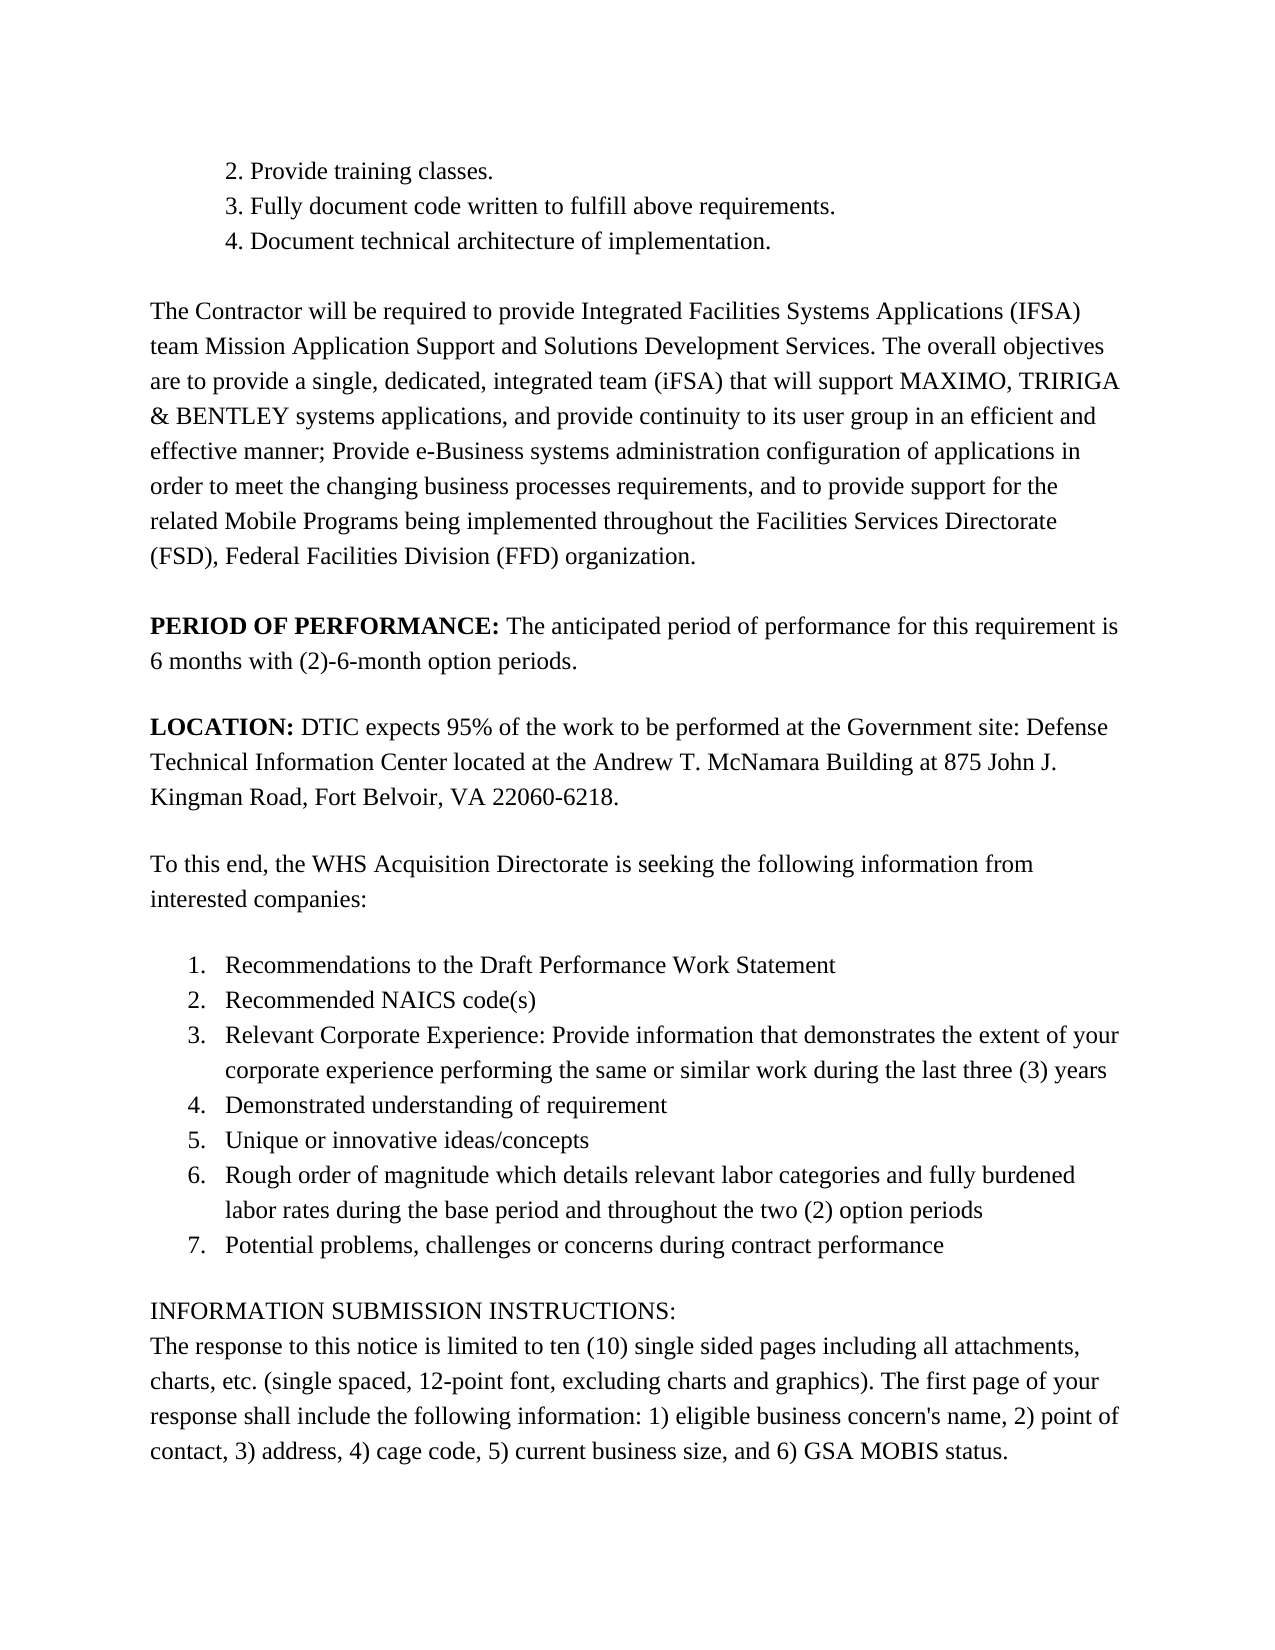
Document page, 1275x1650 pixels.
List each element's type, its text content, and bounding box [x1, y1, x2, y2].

text 3. Fully document code written to fulfill above requirements. [150, 185, 1125, 220]
list Unique or innovative ideas/concepts [187, 1119, 1125, 1154]
list Rough order of magnitude which details relevant labor categories and fully burdened labor rates during the base period and throughout the two (2) option periods [187, 1154, 1125, 1224]
list Recommended NAICS code(s) [187, 979, 1125, 1014]
text 4. Document technical architecture of implementation. [150, 220, 1125, 255]
list Recommendations to the Draft Performance Work Statement [187, 944, 1125, 979]
text The Contractor will be required to provide Integrated Facilities Systems Applications (IFSA) team Mission Application Support and Solutions Development Services. The overall objectives are to provide a single, dedicated, integrated team (iFSA) that will support MAXIMO, TRIRIGA & BENTLEY systems applications, and provide continuity to its user group in an efficient and effective manner; Provide e-Business systems administration configuration of applications in order to meet the changing business processes requirements, and to provide support for the related Mobile Programs being implemented throughout the Facilities Services Directorate (FSD), Federal Facilities Division (FFD) organization. [150, 290, 1125, 570]
text To this end, the WHS Acquisition Directorate is seeking the following information from interested companies: [150, 842, 1125, 912]
list Potential problems, challenges or concerns during contract performance [187, 1224, 1125, 1259]
list Relevant Corporate Experience: Provide information that demonstrates the extent of your corporate experience performing the same or similar work during the last three (3) years [187, 1014, 1125, 1084]
text INFORMATION SUBMISSION INSTRUCTIONS: The response to this notice is limited to ten (10) single sided pages including all attachments, charts, etc. (single spaced, 12-point font, excluding charts and graphics). The first page of your response shall include the following information: 1) eligible business concern's name, 2) point of contact, 3) address, 4) cage code, 5) current business size, and 6) GSA MOBIS status. [150, 1290, 1125, 1465]
text PERIOD OF PERFORMANCE: The anticipated period of performance for this requirement is 6 months with (2)-6-month option periods. [150, 605, 1125, 675]
text LOCATION: DTIC expects 95% of the work to be performed at the Government site: Defense Technical Information Center located at the Andrew T. McNamara Building at 875 John J. Kingman Road, Fort Belvoir, VA 22060-6218. [150, 706, 1125, 811]
text 2. Provide training classes. [150, 150, 1125, 185]
list Demonstrated understanding of requirement [187, 1084, 1125, 1119]
